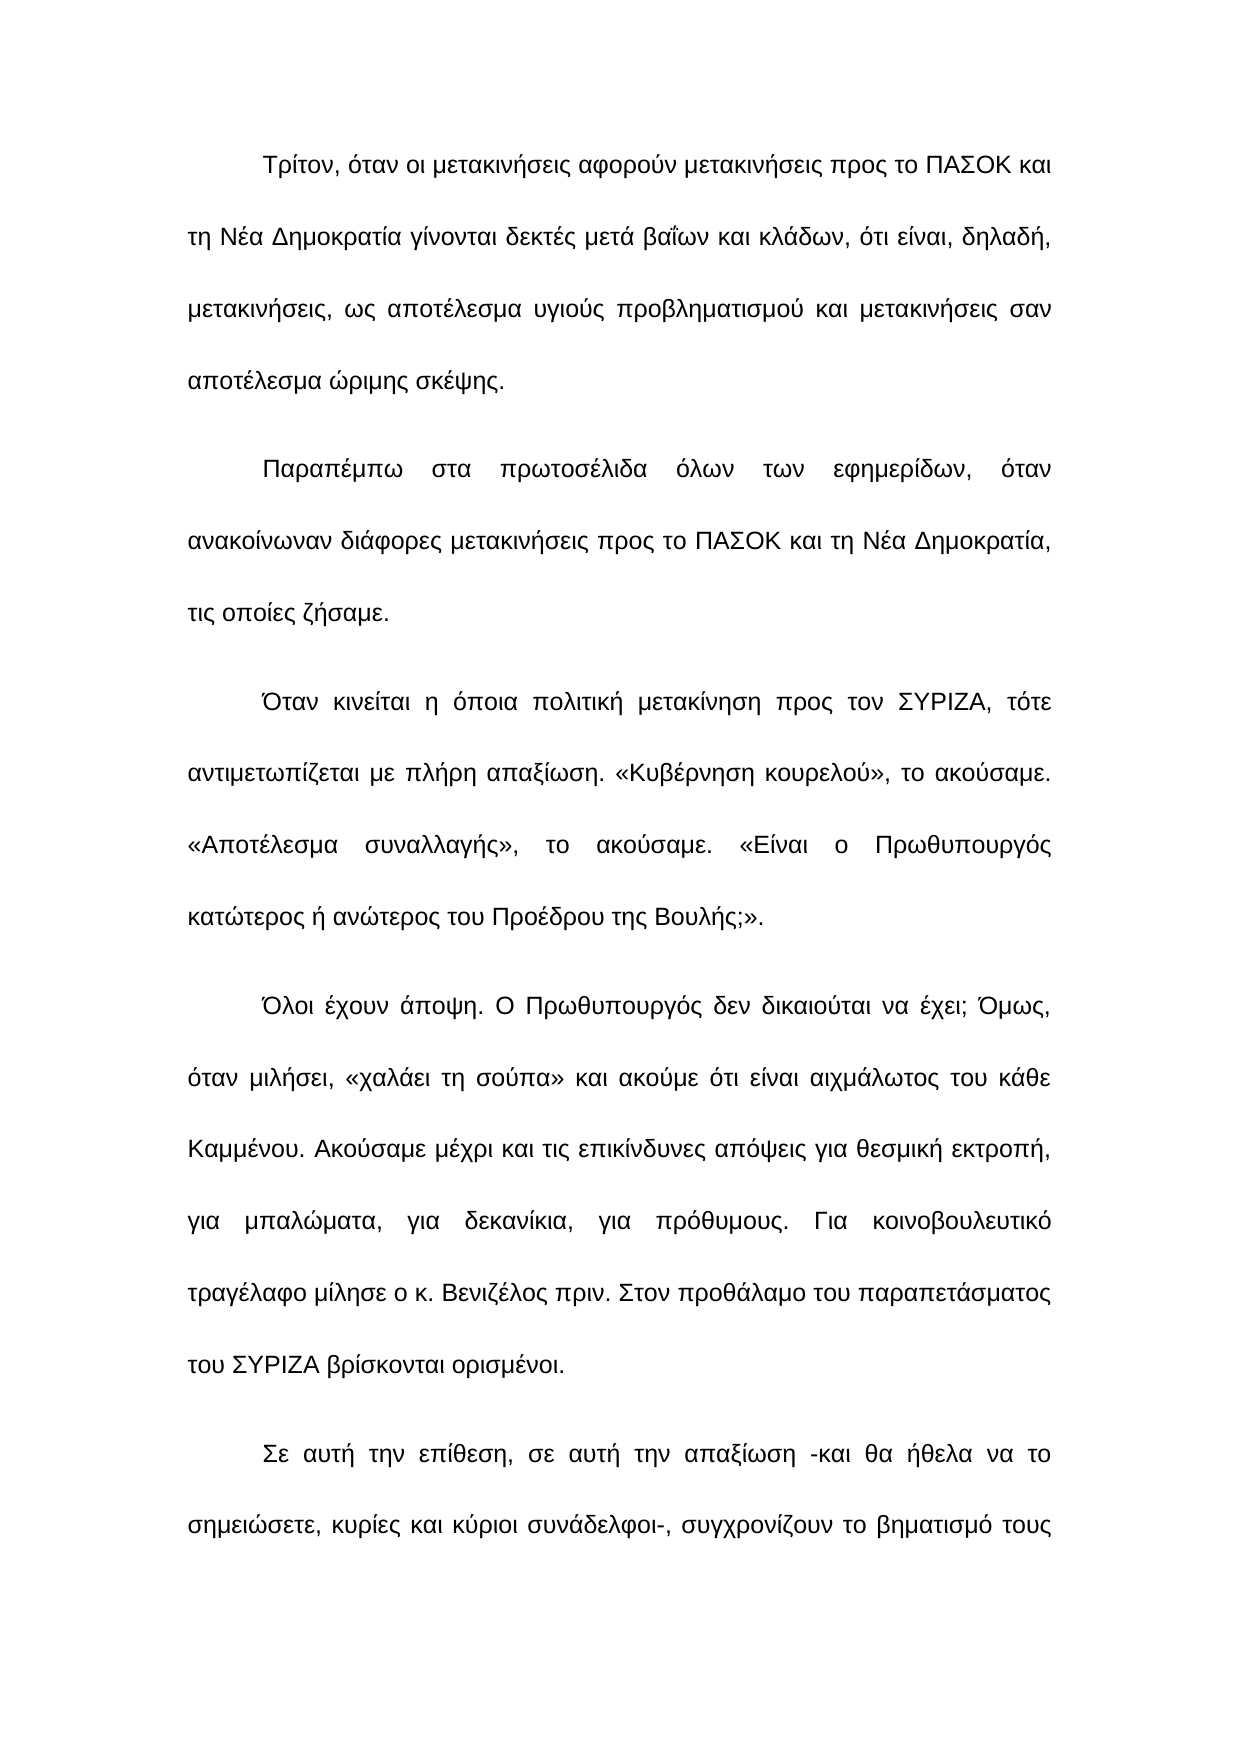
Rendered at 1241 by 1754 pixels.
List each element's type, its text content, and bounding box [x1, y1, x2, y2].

text Τρίτον, όταν οι μετακινήσεις αφορούν μετακινήσεις προς το ΠΑΣΟΚ και τη Νέα Δημοκρατία γίνονται δεκτές μετά βαΐων και κλάδων, ότι είναι, δηλαδή, μετακινήσεις, ως αποτέλεσμα υγιούς προβληματισμού και μετακινήσεις σαν αποτέλεσμα ώριμης σκέψης. [187, 150, 1053, 394]
text Παραπέμπω στα πρωτοσέλιδα όλων των εφημερίδων, όταν ανακοίνωναν διάφορες μετακινήσεις προς το ΠΑΣΟΚ και τη Νέα Δημοκρατία, τις οποίες ζήσαμε. [187, 454, 1053, 627]
text Όταν κινείται η όποια πολιτική μετακίνηση προς τον ΣΥΡΙΖΑ, τότε αντιμετωπίζεται με πλήρη απαξίωση. «Κυβέρνηση κουρελού», το ακούσαμε. «Αποτέλεσμα συναλλαγής», το ακούσαμε. «Είναι ο Πρωθυπουργός κατώτερος ή ανώτερος του Προέδρου της Βουλής;». [187, 686, 1053, 931]
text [187, 1438, 1053, 1539]
text Όλοι έχουν άποψη. Ο Πρωθυπουργός δεν δικαιούται να έχει; Όμως, όταν μιλήσει, «χαλάει τη σούπα» και ακούμε ότι είναι αιχμάλωτος του κάθε Καμμένου. Ακούσαμε μέχρι και τις επικίνδυνες απόψεις για θεσμική εκτροπή, για μπαλώματα, για δεκανίκια, για πρόθυμους. Για κοινοβουλευτικό τραγέλαφο μίλησε ο κ. Βενιζέλος πριν. Στον προθάλαμο του παραπετάσματος του ΣΥΡΙΖΑ βρίσκονται ορισμένοι. [187, 991, 1053, 1379]
